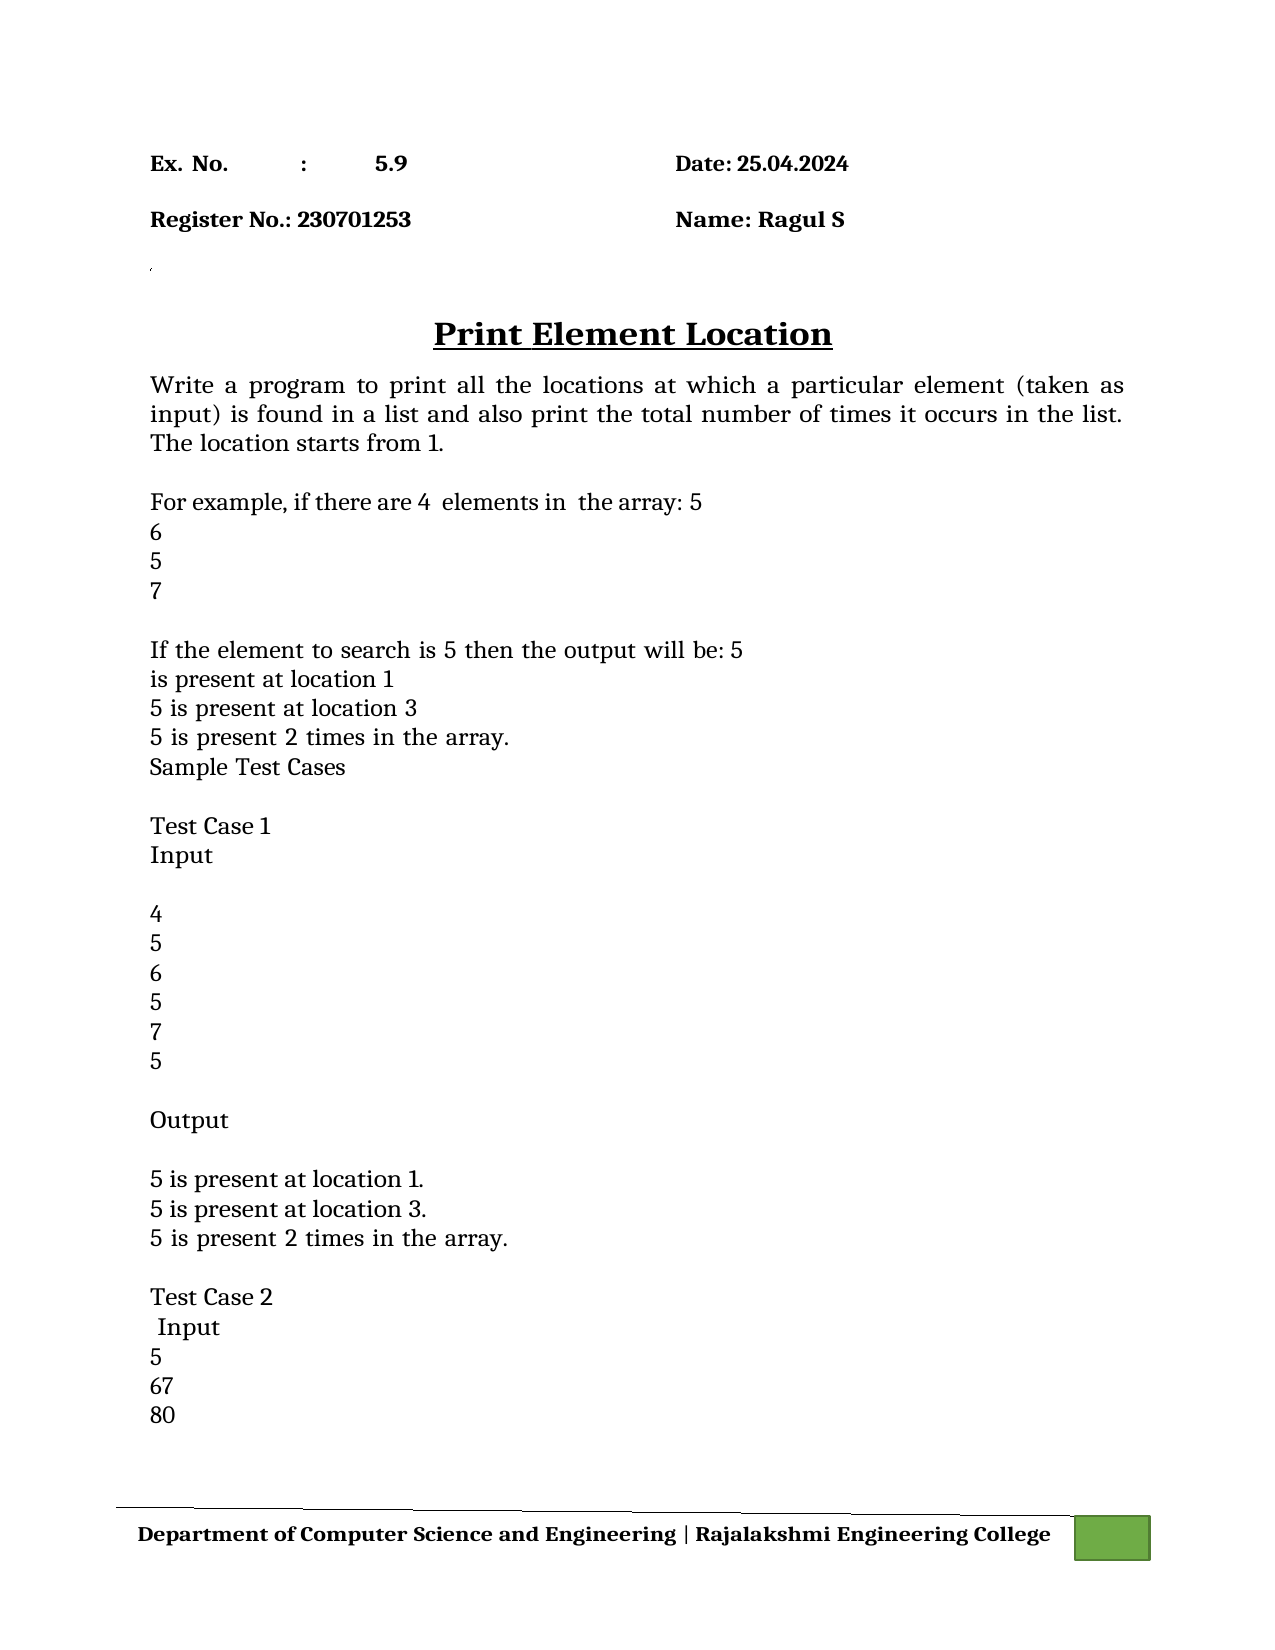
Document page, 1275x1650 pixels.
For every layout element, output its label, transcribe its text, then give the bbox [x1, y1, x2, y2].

text 7 [150, 1017, 1219, 1046]
text Test Case 2 Input [150, 1283, 285, 1341]
text 5 [150, 1342, 1219, 1371]
text 6 [150, 958, 1219, 987]
text 4 [150, 900, 1219, 928]
text 5 is present at location 1. [150, 1165, 1219, 1194]
text 5 is present at location 3. [150, 1195, 1219, 1223]
text Write a program to print all the locations at which a particular element (taken as input) is found in a list and also print the total number of times it occurs in the list. The location starts from 1. [150, 371, 1126, 458]
text 5 is present at location 3 [150, 694, 1219, 723]
text 5 [150, 988, 1219, 1017]
text Ex. No. : 5.9 Date: 25.04.2024 [150, 151, 1219, 177]
text Test Case 1 Input [150, 812, 285, 869]
text Output [150, 1106, 1219, 1135]
text Register No.: 230701253 Name: Ragul S [150, 206, 1219, 233]
text 7 [150, 577, 1219, 605]
text 5 [150, 1047, 1219, 1076]
text 67 [150, 1372, 1219, 1401]
text 5 [150, 929, 1219, 958]
text For example, if there are 4 elements in the array: 5 [150, 488, 720, 516]
text 5 is present 2 times in the array. [150, 1224, 1219, 1253]
text 5 [150, 547, 1219, 576]
text 5 is present 2 times in the array. Sample Test Cases [150, 723, 538, 782]
text 6 [150, 517, 1219, 546]
text 80 [150, 1401, 1219, 1430]
text If the element to search is 5 then the output will be: 5 is present at location 1 [150, 636, 760, 693]
subtitle Print Element Location [433, 315, 1219, 354]
